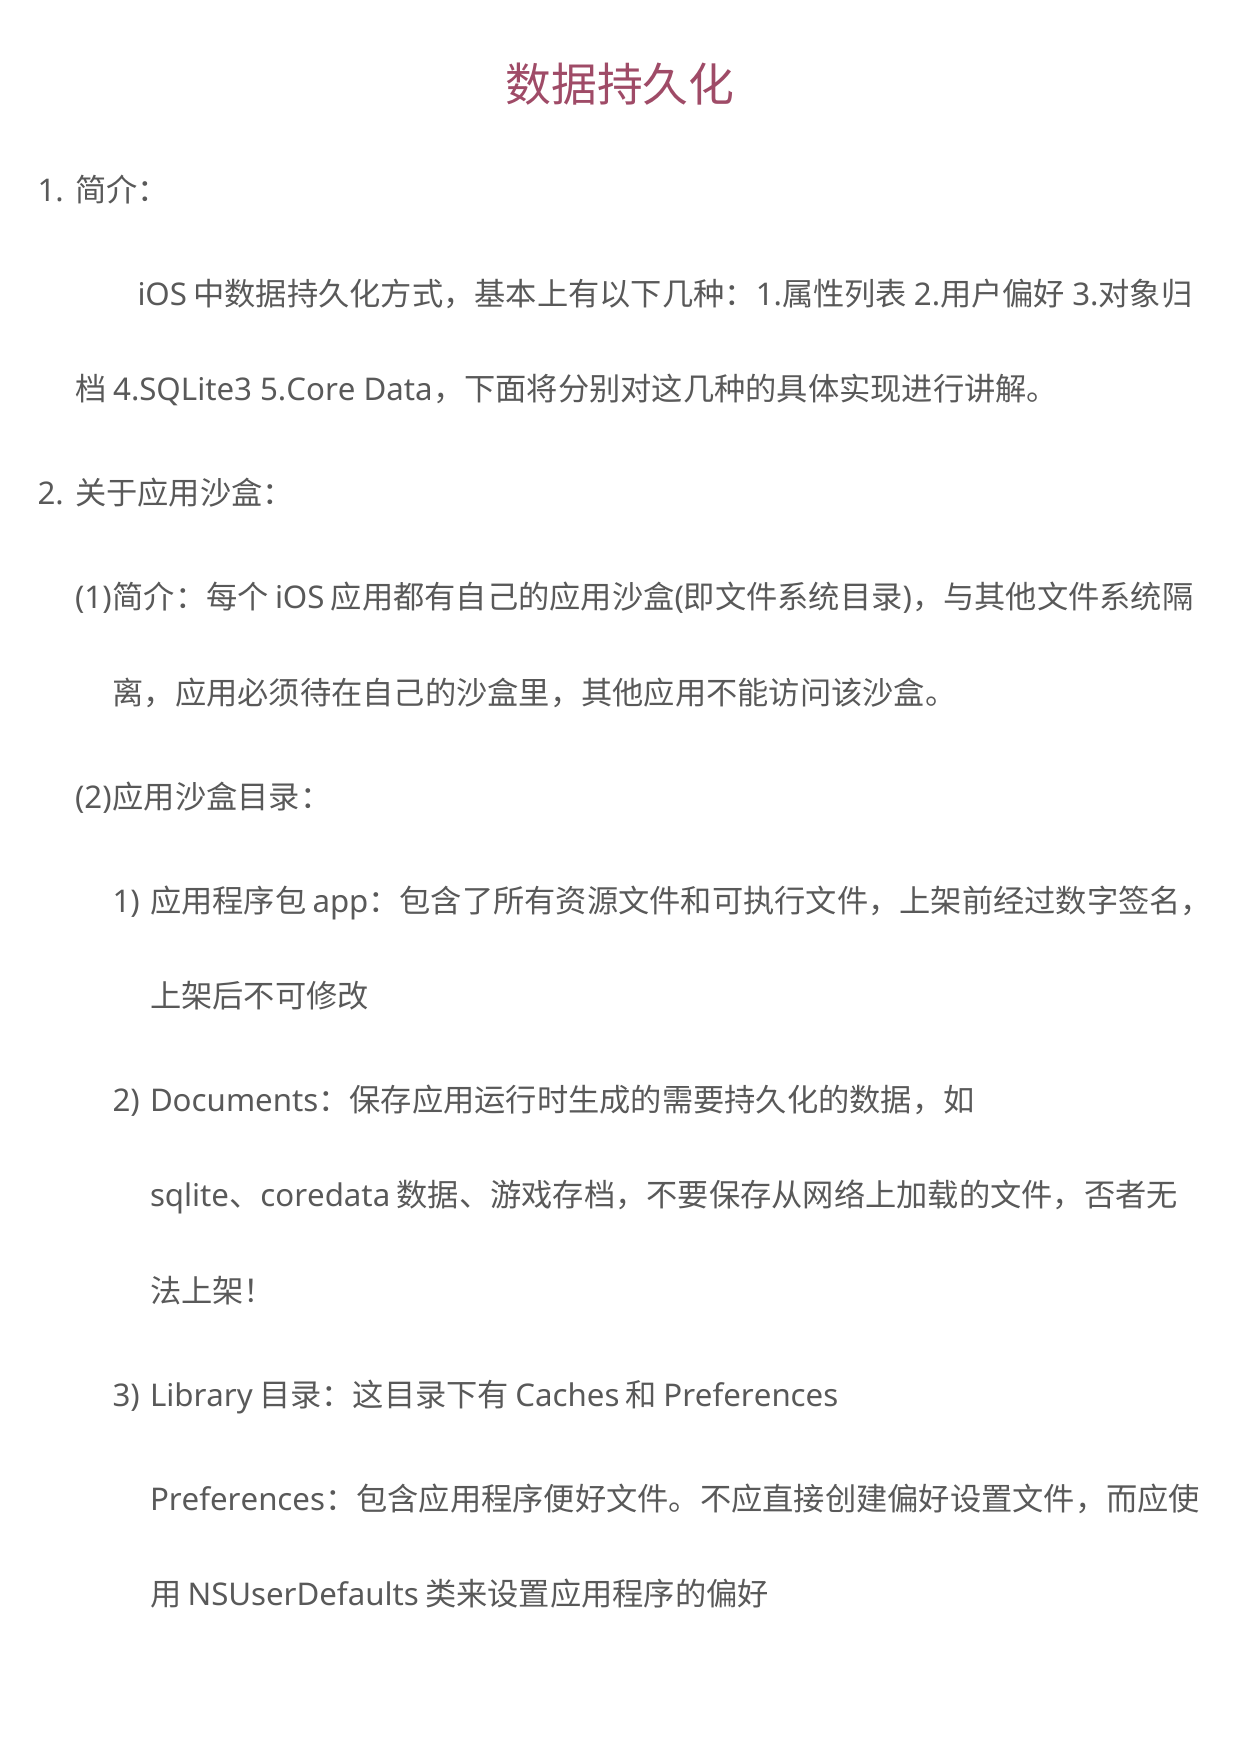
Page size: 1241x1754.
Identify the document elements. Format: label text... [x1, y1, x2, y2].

list 简介：每个iOS应用都有自己的应用沙盒(即文件系统目录)，与其他文件系统隔离，应用必须待在自己的沙盒里，其他应用不能访问该沙盒。 [75, 551, 1202, 734]
list 关于应用沙盒： [37, 447, 1202, 535]
list Library目录：这目录下有Caches和Preferences [112, 1348, 1202, 1437]
list 简介： [37, 144, 1202, 232]
text 数据持久化 [37, 38, 1202, 126]
list 应用程序包app：包含了所有资源文件和可执行文件，上架前经过数字签名，上架后不可修改 [112, 855, 1202, 1038]
list 应用沙盒目录： [75, 751, 1202, 839]
list Preferences：包含应用程序便好文件。不应直接创建偏好设置文件，而应使用NSUserDefaults类来设置应用程序的偏好 [150, 1453, 1202, 1636]
list Documents：保存应用运行时生成的需要持久化的数据，如sqlite、coredata数据、游戏存档，不要保存从网络上加载的文件，否者无法上架！ [112, 1054, 1202, 1332]
list iOS中数据持久化方式，基本上有以下几种：1.属性列表 2.用户偏好 3.对象归档 4.SQLite3 5.Core Data，下面将分别对这几种的具体实现进行讲解。 [75, 248, 1202, 431]
